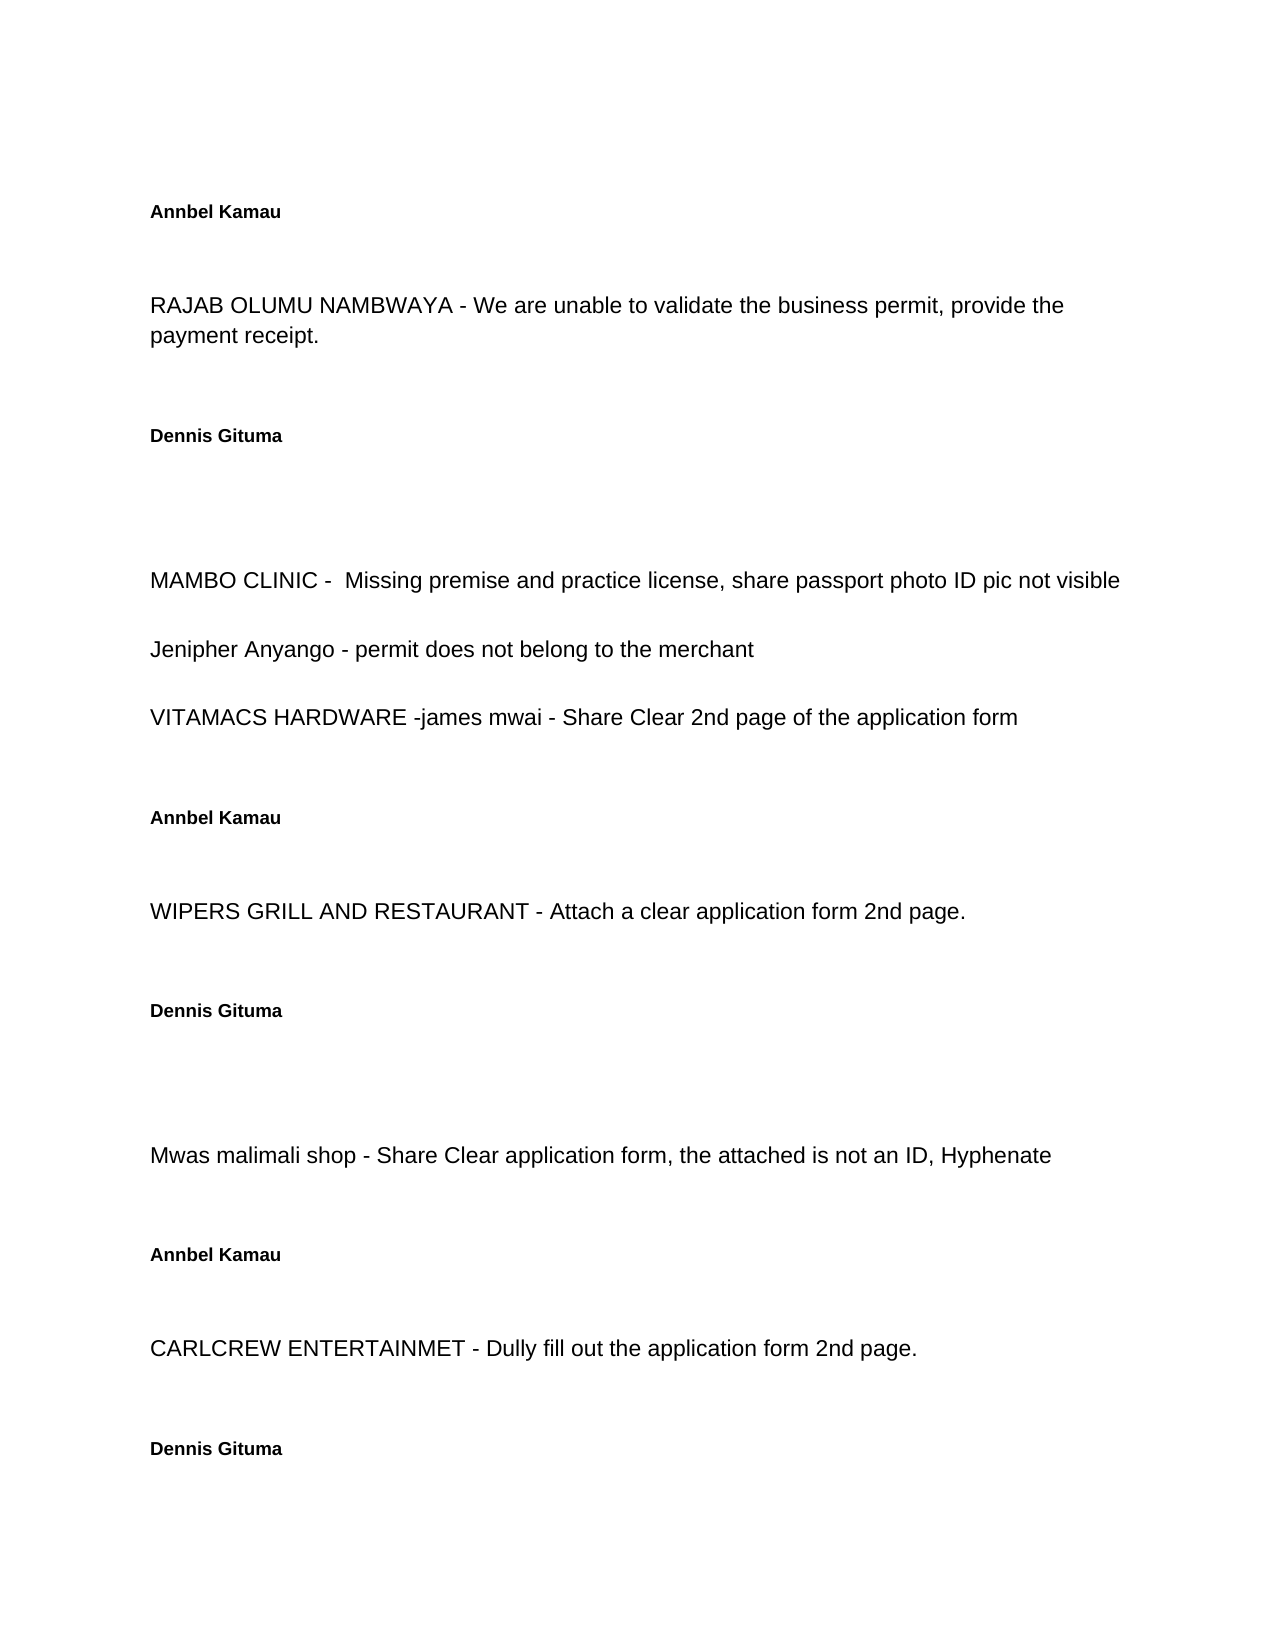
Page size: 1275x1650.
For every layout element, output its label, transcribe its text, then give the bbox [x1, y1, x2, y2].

text Annbel Kamau [150, 201, 1125, 223]
text CARLCREW ENTERTAINMET - Dully fill out the application form 2nd page. [150, 1335, 1125, 1362]
text Dennis Gituma [150, 1437, 1125, 1459]
text Dennis Gituma [150, 1000, 1125, 1021]
text VITAMACS HARDWARE -james mwai - Share Clear 2nd page of the application form [150, 704, 1125, 731]
text Jenipher Anyango - permit does not belong to the merchant [150, 636, 1125, 662]
text Dennis Gituma [150, 424, 1125, 446]
text Mwas malimali shop - Share Clear application form, the attached is not an ID, Hyphenate [150, 1142, 1125, 1168]
text Annbel Kamau [150, 806, 1125, 828]
text MAMBO CLINIC - Missing premise and practice license, share passport photo ID pic not visible [150, 567, 1125, 593]
text Annbel Kamau [150, 1244, 1125, 1266]
text RAJAB OLUMU NAMBWAYA - We are unable to validate the business permit, provide the payment receipt. [150, 292, 1125, 349]
text WIPERS GRILL AND RESTAURANT - Attach a clear application form 2nd page. [150, 898, 1125, 924]
